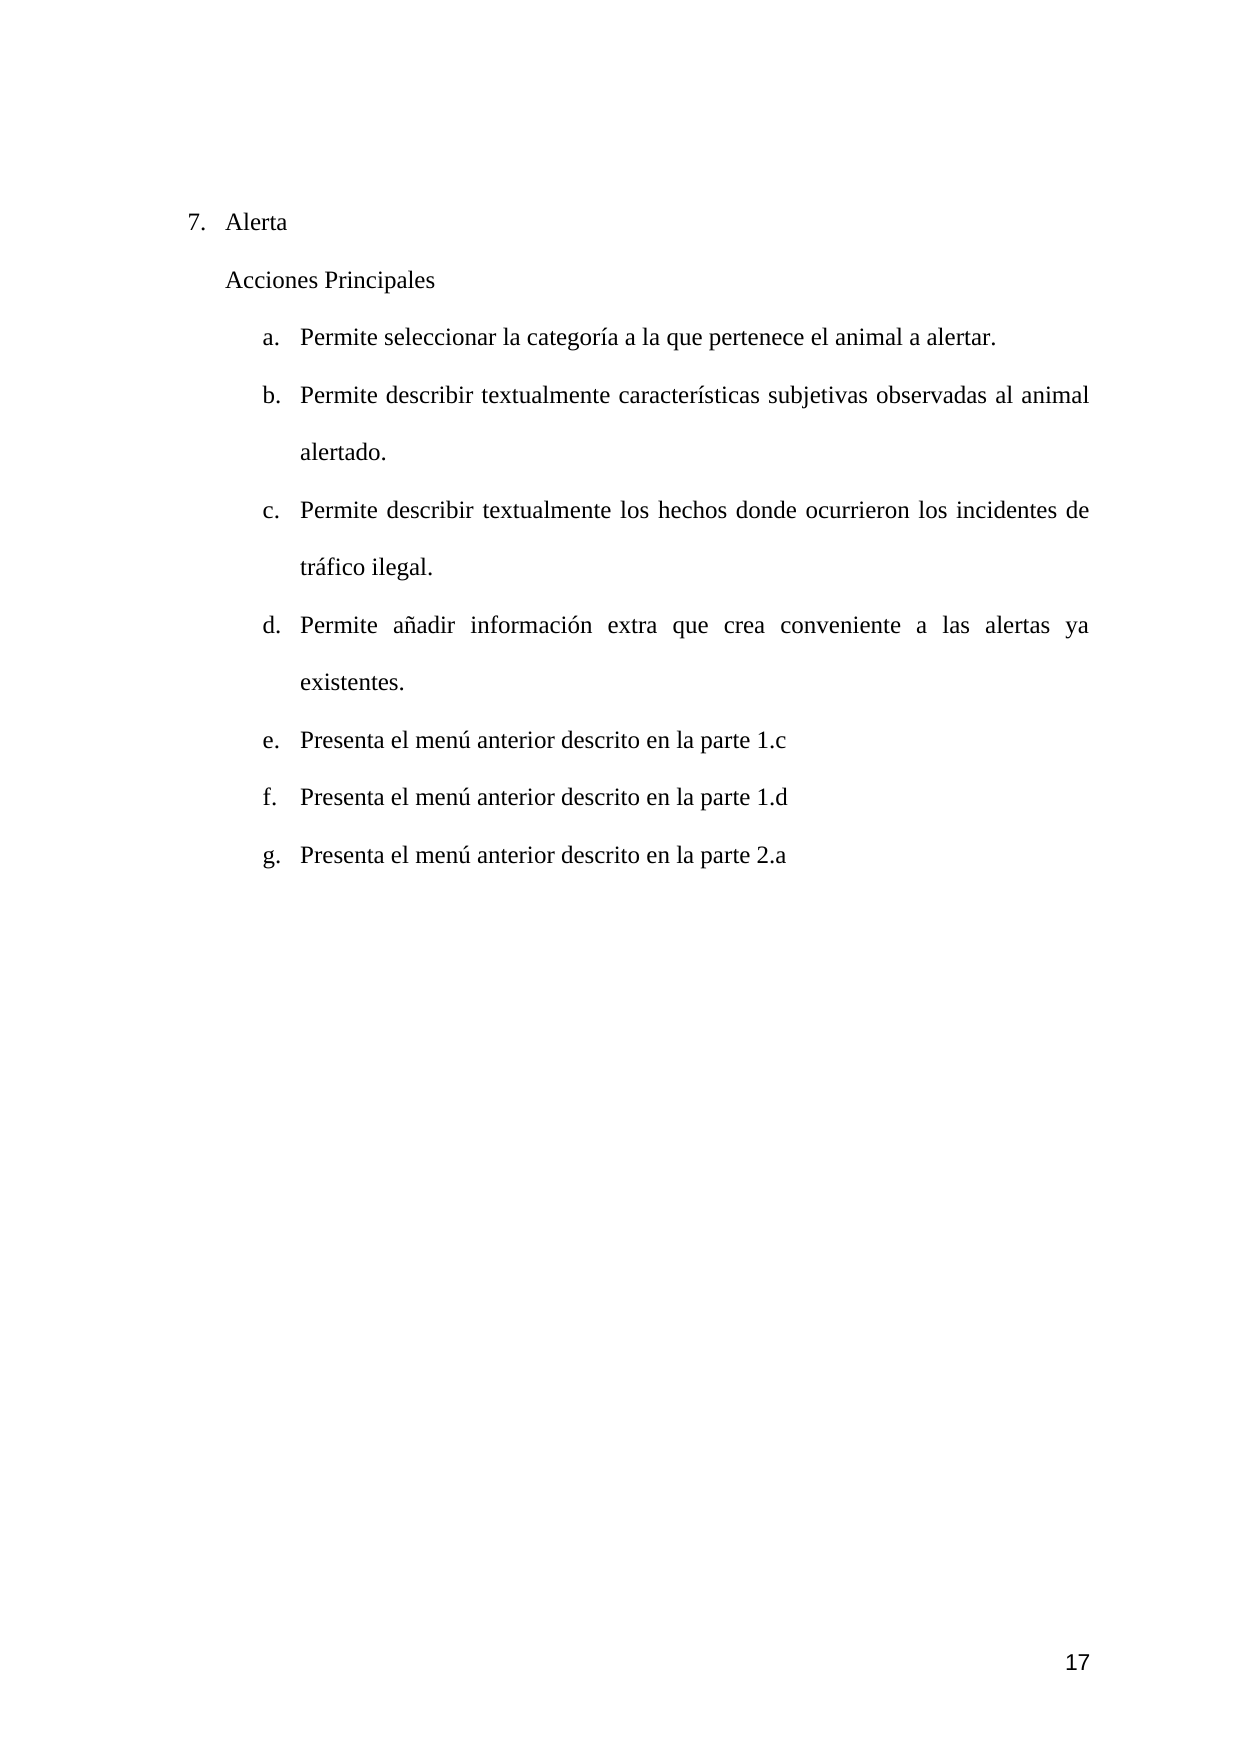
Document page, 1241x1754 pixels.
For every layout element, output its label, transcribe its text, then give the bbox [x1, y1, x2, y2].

list Permite describir textualmente los hechos donde ocurrieron los incidentes de tráfico ilegal. [262, 495, 1090, 581]
list Permite añadir información extra que crea conveniente a las alertas ya existentes. [262, 610, 1090, 696]
list Alerta [187, 207, 1090, 236]
list Presenta el menú anterior descrito en la parte 1.d [262, 782, 1090, 811]
list Permite describir textualmente características subjetivas observadas al animal alertado. [262, 380, 1090, 466]
list Presenta el menú anterior descrito en la parte 1.c [262, 725, 1090, 754]
text Acciones Principales [225, 265, 1090, 294]
list Permite seleccionar la categoría a la que pertenece el animal a alertar. [262, 322, 1090, 351]
list Presenta el menú anterior descrito en la parte 2.a [262, 840, 1090, 869]
